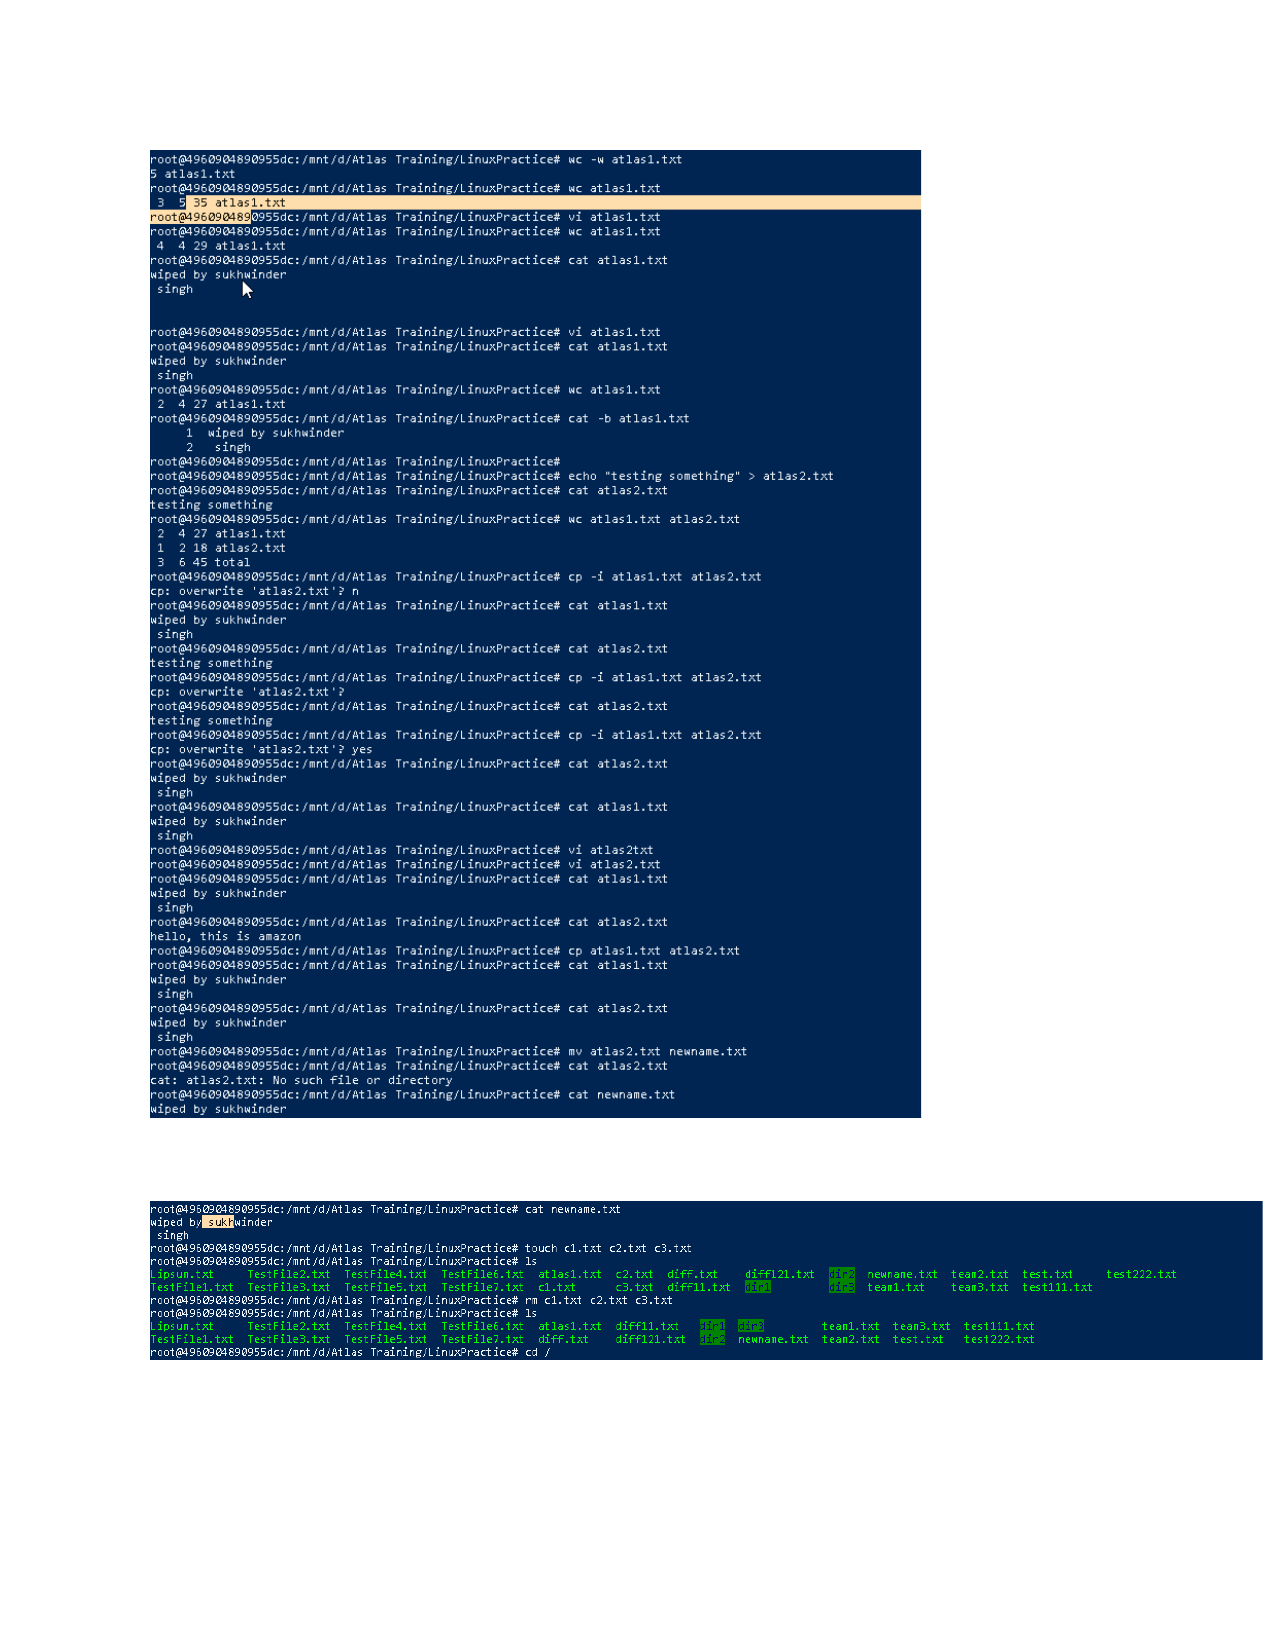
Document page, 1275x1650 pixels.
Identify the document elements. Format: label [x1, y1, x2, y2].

picture [150, 150, 922, 1118]
picture [150, 1201, 1263, 1360]
